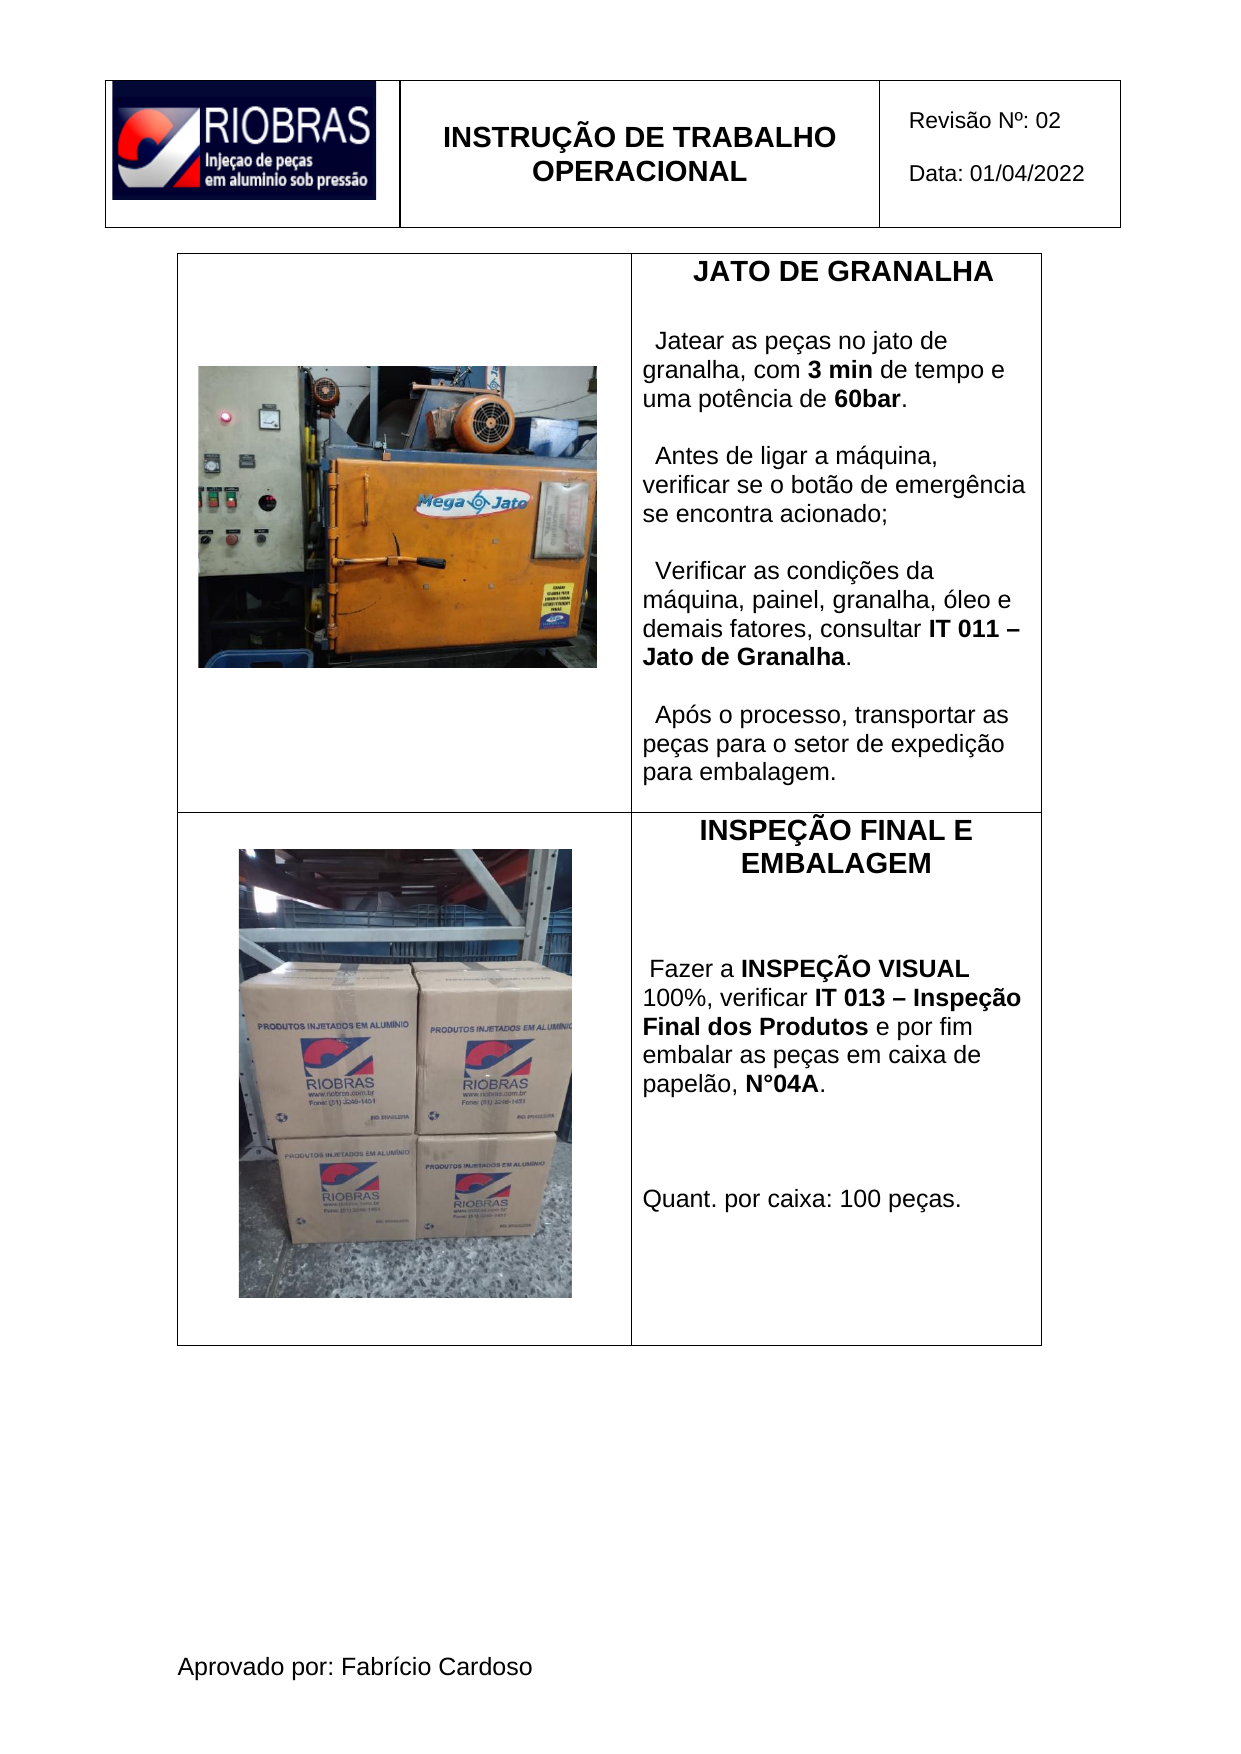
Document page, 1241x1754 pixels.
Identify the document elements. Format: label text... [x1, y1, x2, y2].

picture [112, 81, 377, 200]
table_cell INSPEÇÃO FINAL E EMBALAGEM Fazer a INSPEÇÃO VISUAL 100%, verificar IT 013 – Inspeção Final dos Produtos e por fim embalar as peças em caixa de papelão, N°04A. Quant. por caixa: 100 peças. [632, 813, 1041, 1345]
picture [196, 366, 597, 666]
table_header JATO DE GRANALHA Jatear as peças no jato de granalha, com 3 min de tempo e uma potência de 60bar. Antes de ligar a máquina, verificar se o botão de emergência se encontra acionado; Verificar as condições da máquina, painel, granalha, óleo e demais fatores, consultar IT 011 – Jato de Granalha. Após o processo, transportar as peças para o setor de expedição para embalagem. [632, 254, 1041, 812]
picture [237, 849, 572, 1296]
table_header [178, 254, 631, 812]
table_cell [178, 813, 631, 1345]
